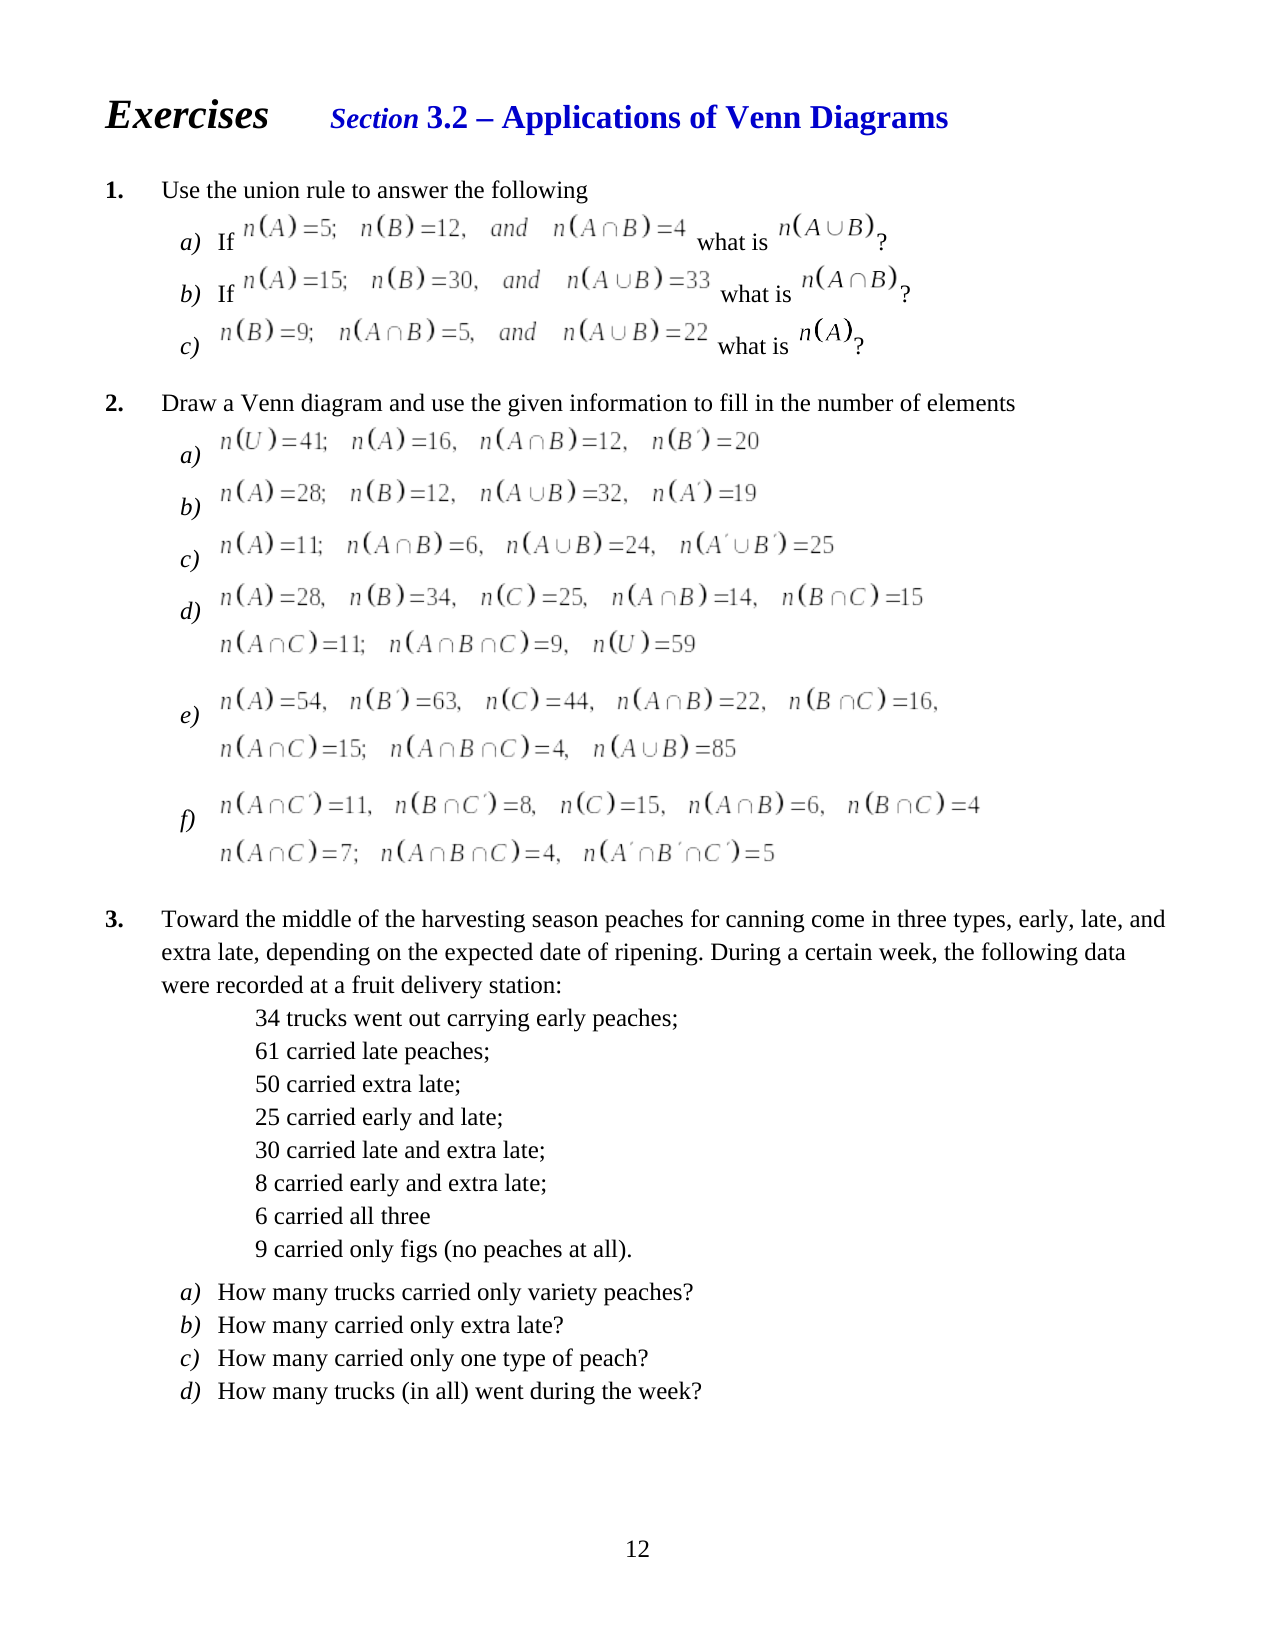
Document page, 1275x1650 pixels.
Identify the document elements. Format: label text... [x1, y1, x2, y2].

text 34 trucks went out carrying early peaches; [255, 1003, 1170, 1032]
list How many carried only extra late? [180, 1310, 1170, 1339]
text 8 carried early and extra late; [255, 1168, 1170, 1197]
text 61 carried late peaches; [255, 1036, 1170, 1065]
list Draw a Venn diagram and use the given information to fill in the number of elements [105, 388, 1170, 417]
list How many carried only one type of peach? [180, 1343, 1170, 1372]
text 25 carried early and late; [255, 1102, 1170, 1131]
text Exercises Section 3.2 – Applications of Venn Diagrams [105, 90, 1170, 138]
text 50 carried extra late; [255, 1069, 1170, 1098]
list If what is ? [180, 208, 1170, 256]
list If what is ? [180, 260, 1170, 308]
list Use the union rule to answer the following [105, 175, 1170, 204]
text 6 carried all three [255, 1201, 1170, 1230]
text 9 carried only figs (no peaches at all). [255, 1234, 1170, 1263]
list How many trucks carried only variety peaches? [180, 1277, 1170, 1306]
list what is ? [180, 312, 1170, 360]
list Toward the middle of the harvesting season peaches for canning come in three types, early, late, and extra late, depending on the expected date of ripening. During a certain week, the following data were recorded at a fruit delivery station: [105, 904, 1170, 999]
text 30 carried late and extra late; [255, 1135, 1170, 1164]
list How many trucks (in all) went during the week? [180, 1376, 1170, 1405]
